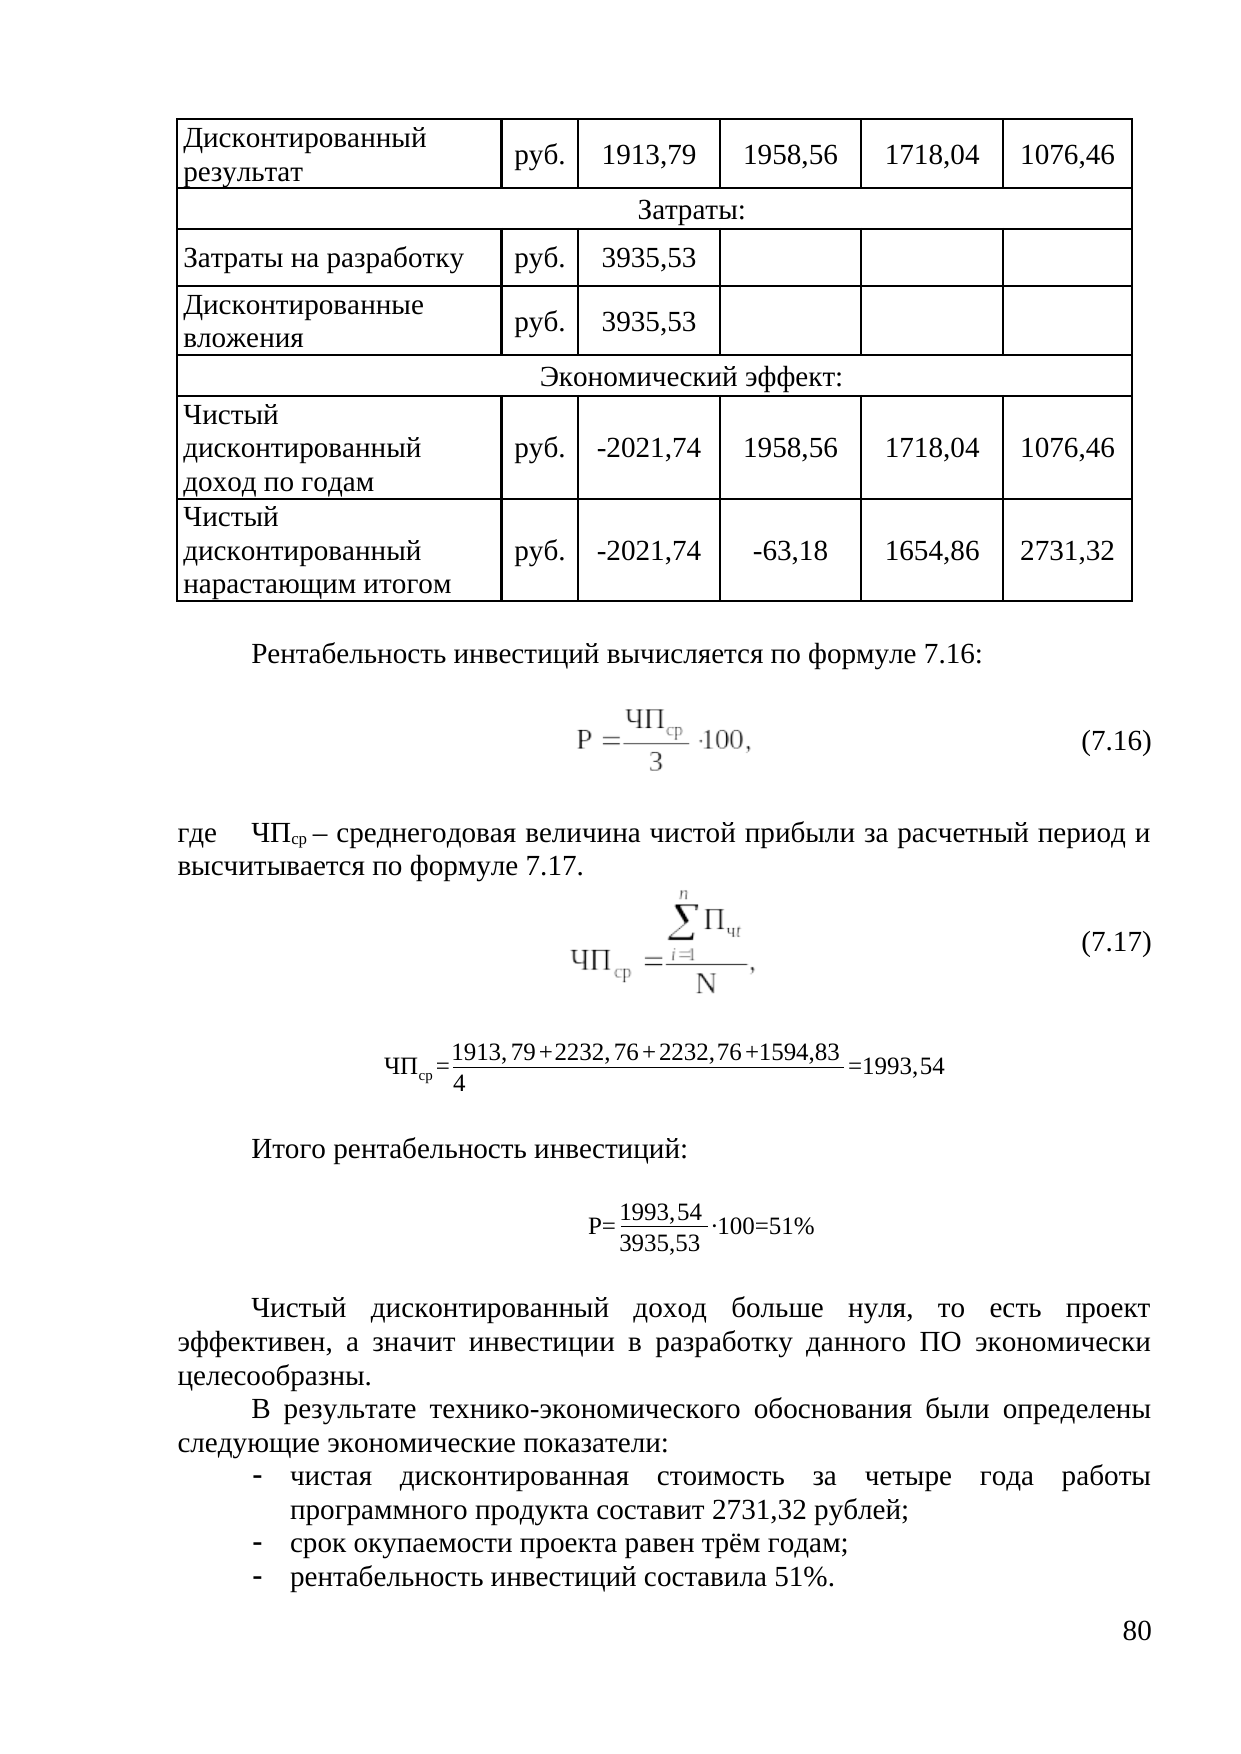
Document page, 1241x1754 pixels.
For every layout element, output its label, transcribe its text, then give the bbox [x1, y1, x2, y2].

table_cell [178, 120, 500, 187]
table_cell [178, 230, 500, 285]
text В результате технико-экономического обоснования были определены следующие экономические показатели: [177, 1391, 1152, 1458]
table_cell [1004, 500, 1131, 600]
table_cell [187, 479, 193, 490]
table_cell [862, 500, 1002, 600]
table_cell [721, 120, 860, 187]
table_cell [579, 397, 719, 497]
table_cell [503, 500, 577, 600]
list срок окупаемости проекта равен трём годам; [252, 1526, 1152, 1559]
text где ЧПср – среднегодовая величина чистой прибыли за расчетный период и высчитывается по формуле 7.17. [177, 815, 1152, 882]
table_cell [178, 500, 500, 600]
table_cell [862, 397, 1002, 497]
list рентабельность инвестиций составила 51%. [252, 1559, 1152, 1593]
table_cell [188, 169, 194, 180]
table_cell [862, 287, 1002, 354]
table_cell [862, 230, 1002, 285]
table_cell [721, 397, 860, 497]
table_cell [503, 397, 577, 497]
list чистая дисконтированная стоимость за четыре года работы программного продукта составит 2731,32 рублей; [252, 1458, 1152, 1526]
text Рентабельность инвестиций вычисляется по формуле 7.16: [177, 636, 1152, 669]
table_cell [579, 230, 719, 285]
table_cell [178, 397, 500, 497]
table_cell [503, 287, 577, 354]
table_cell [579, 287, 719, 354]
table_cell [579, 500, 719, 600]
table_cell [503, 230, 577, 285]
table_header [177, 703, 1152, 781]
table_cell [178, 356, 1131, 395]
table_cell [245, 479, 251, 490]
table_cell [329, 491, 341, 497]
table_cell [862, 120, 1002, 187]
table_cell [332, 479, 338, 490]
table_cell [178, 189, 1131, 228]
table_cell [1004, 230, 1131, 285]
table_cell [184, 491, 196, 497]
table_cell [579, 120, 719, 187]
text Чистый дисконтированный доход больше нуля, то есть проект эффективен, а значит инвестиции в разработку данного ПО экономически целесообразны. [177, 1291, 1152, 1391]
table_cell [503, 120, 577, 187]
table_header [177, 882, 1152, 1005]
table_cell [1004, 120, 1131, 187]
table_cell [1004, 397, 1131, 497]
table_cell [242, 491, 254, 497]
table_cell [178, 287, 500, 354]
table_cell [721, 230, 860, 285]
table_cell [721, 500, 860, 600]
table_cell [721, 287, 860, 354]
text Итого рентабельность инвестиций: [177, 1131, 1152, 1164]
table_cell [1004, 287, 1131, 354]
